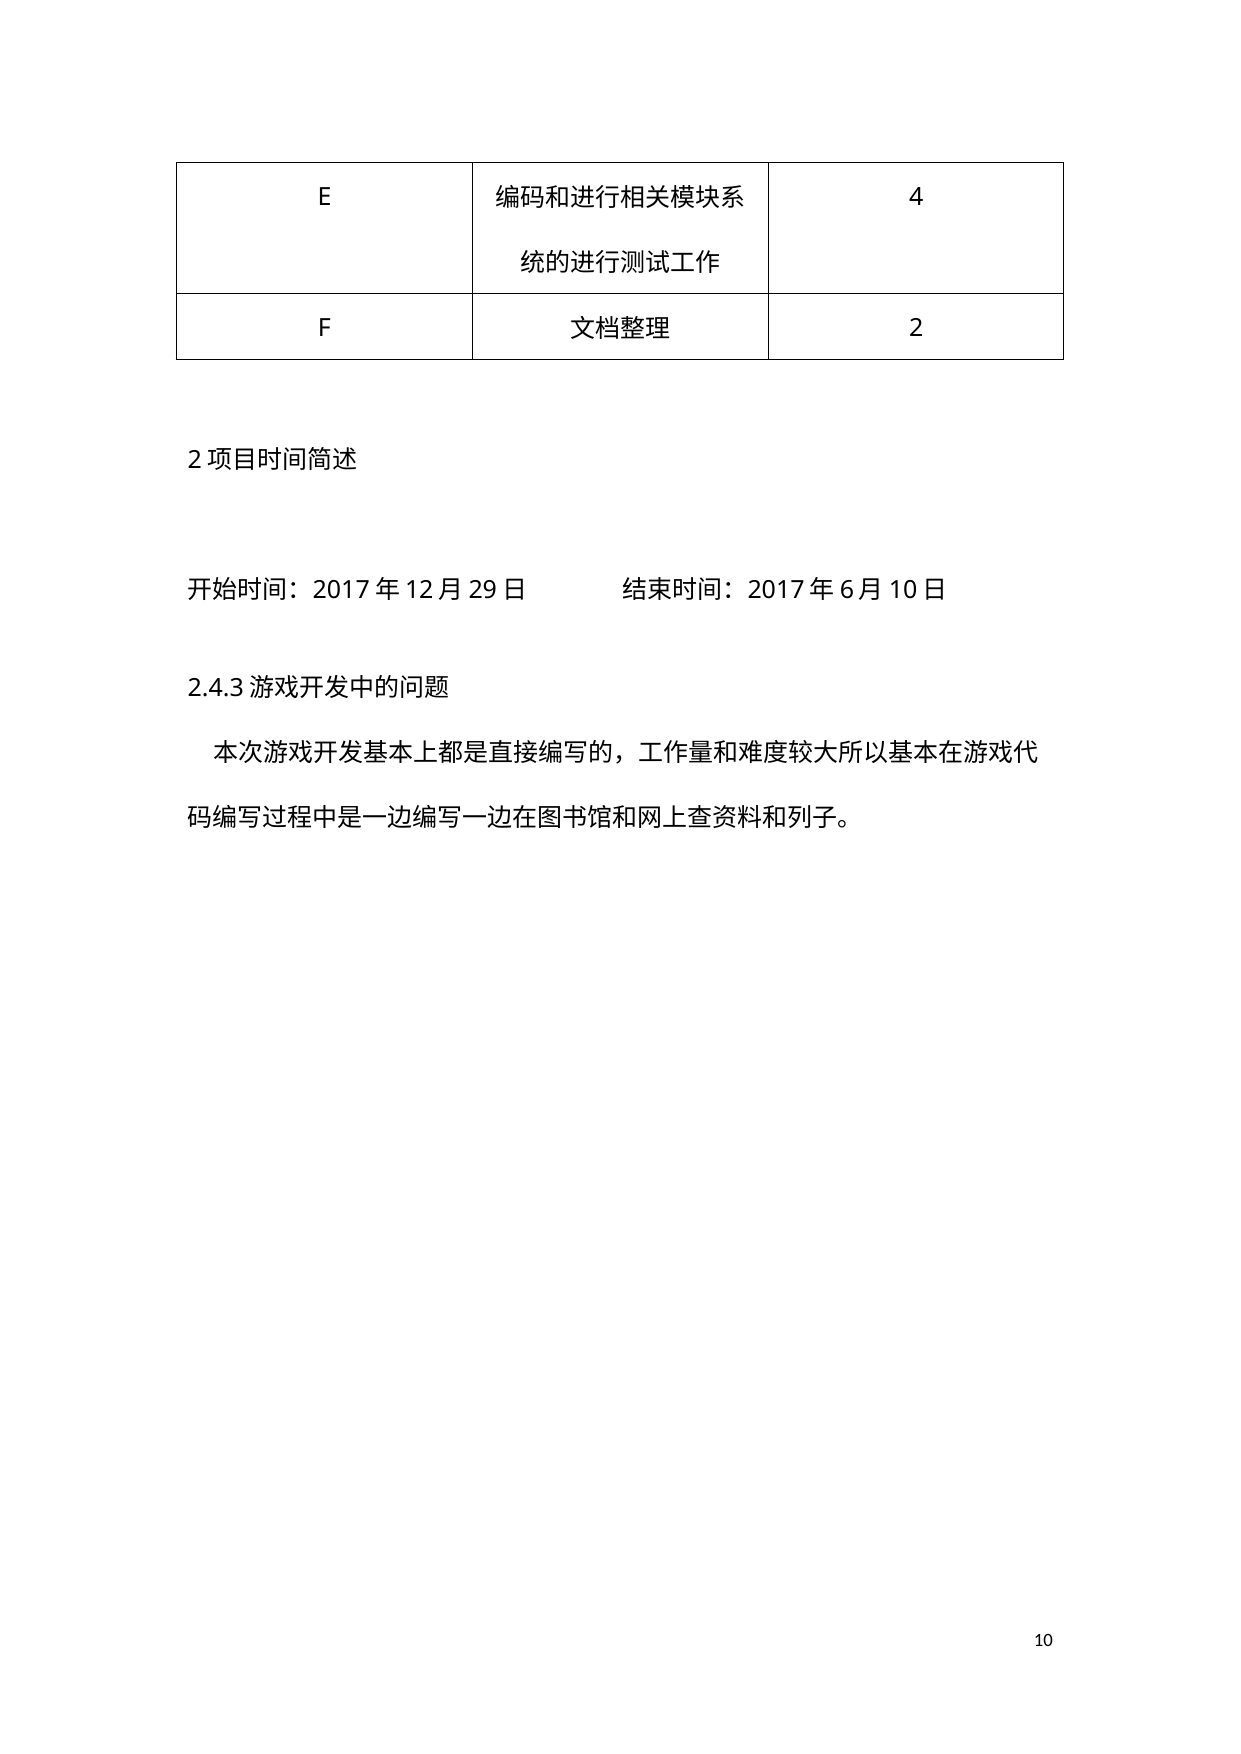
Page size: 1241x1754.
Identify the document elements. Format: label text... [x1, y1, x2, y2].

list 2项目时间简述 [187, 425, 1053, 490]
list 2.4.3游戏开发中的问题 [187, 653, 1053, 718]
table_cell E [177, 163, 472, 293]
list 本次游戏开发基本上都是直接编写的，工作量和难度较大所以基本在游戏代码编写过程中是一边编写一边在图书馆和网上查资料和列子。 [187, 718, 1053, 848]
table_cell 4 [769, 163, 1063, 293]
table_cell 2 [769, 294, 1063, 359]
table_cell 文档整理 [473, 294, 768, 359]
table_cell 编码和进行相关模块系统的进行测试工作 [473, 163, 768, 293]
list 开始时间：2017年12月29日 结束时间：2017年6月10日 [187, 555, 1053, 620]
table_cell F [177, 294, 472, 359]
